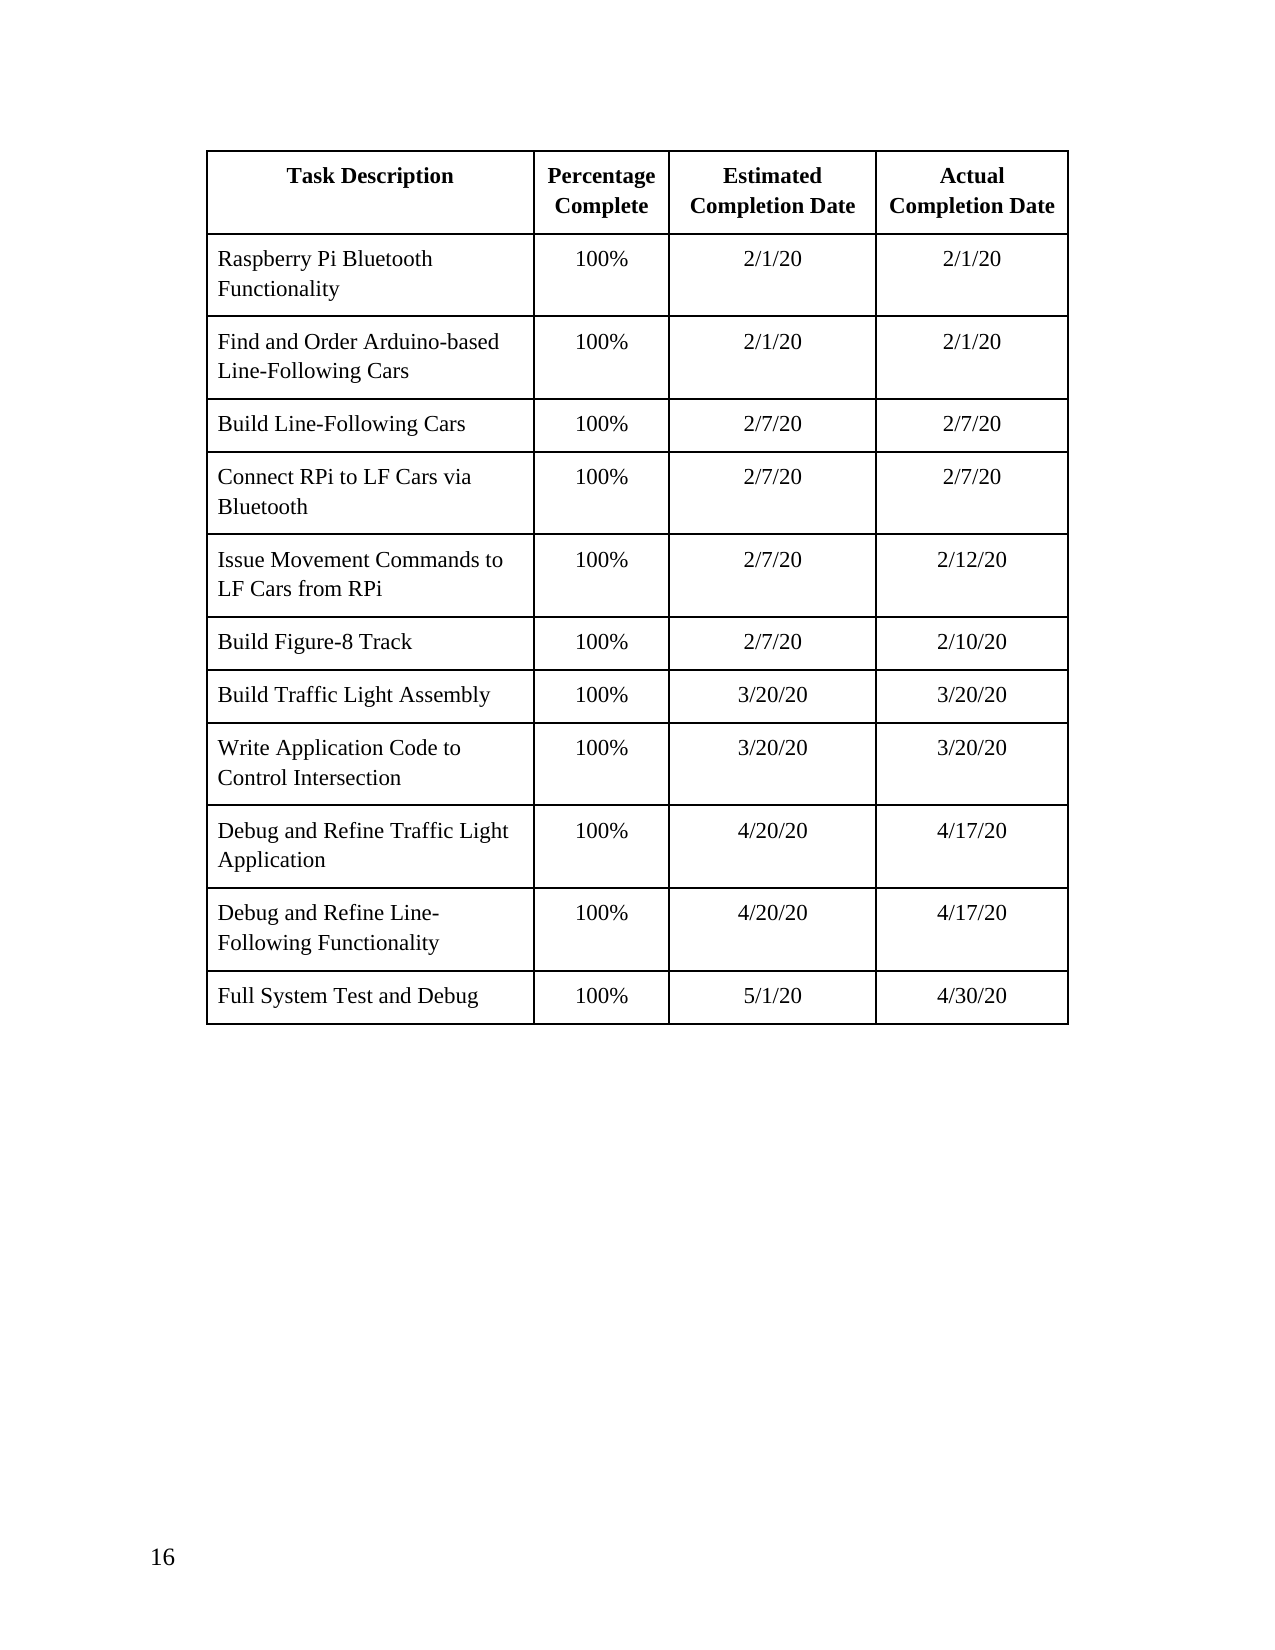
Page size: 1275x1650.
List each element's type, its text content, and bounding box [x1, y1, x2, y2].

table_cell Build Figure-8 Track [208, 618, 533, 669]
table_cell 100% [535, 235, 668, 315]
table_cell 2/7/20 [670, 400, 875, 451]
table_cell 2/1/20 [877, 235, 1067, 315]
table_cell 100% [535, 453, 668, 533]
table_cell Connect RPi to LF Cars via Bluetooth [208, 453, 533, 533]
table_cell Issue Movement Commands to LF Cars from RPi [208, 535, 533, 616]
table_cell 2/1/20 [670, 235, 875, 315]
table_cell 2/12/20 [877, 535, 1067, 616]
table_header Actual Completion Date [877, 152, 1067, 233]
table_cell 3/20/20 [670, 724, 875, 804]
table_cell 100% [535, 317, 668, 398]
table_cell 3/20/20 [877, 671, 1067, 722]
table_cell 100% [535, 535, 668, 616]
table_cell 100% [535, 724, 668, 804]
table_cell 100% [535, 671, 668, 722]
table_cell 100% [535, 972, 668, 1022]
table_cell Build Line-Following Cars [208, 400, 533, 451]
table_cell 3/20/20 [877, 724, 1067, 804]
table_header Percentage Complete [535, 152, 668, 233]
table_cell 100% [535, 889, 668, 969]
table_cell 2/7/20 [877, 400, 1067, 451]
table_cell 4/20/20 [670, 889, 875, 969]
table_cell 2/7/20 [670, 618, 875, 669]
table_cell 4/20/20 [670, 806, 875, 887]
table_cell Find and Order Arduino-based Line-Following Cars [208, 317, 533, 398]
table_cell Full System Test and Debug [208, 972, 533, 1022]
table_cell 5/1/20 [670, 972, 875, 1022]
table_cell 4/30/20 [877, 972, 1067, 1022]
table_cell Raspberry Pi Bluetooth Functionality [208, 235, 533, 315]
table_cell 2/1/20 [670, 317, 875, 398]
table_cell 100% [535, 618, 668, 669]
table_cell 100% [535, 400, 668, 451]
table_cell 2/1/20 [877, 317, 1067, 398]
table_cell 2/7/20 [670, 535, 875, 616]
table_cell 4/17/20 [877, 889, 1067, 969]
table_cell 2/7/20 [877, 453, 1067, 533]
table_cell 4/17/20 [877, 806, 1067, 887]
table_cell Build Traffic Light Assembly [208, 671, 533, 722]
table_cell Write Application Code to Control Intersection [208, 724, 533, 804]
table_cell 2/10/20 [877, 618, 1067, 669]
table_cell 100% [535, 806, 668, 887]
table_header Estimated Completion Date [670, 152, 875, 233]
table_header Task Description [208, 152, 533, 233]
table_cell Debug and Refine Traffic Light Application [208, 806, 533, 887]
table_cell 2/7/20 [670, 453, 875, 533]
table_cell 3/20/20 [670, 671, 875, 722]
table_cell Debug and Refine Line-Following Functionality [208, 889, 533, 969]
